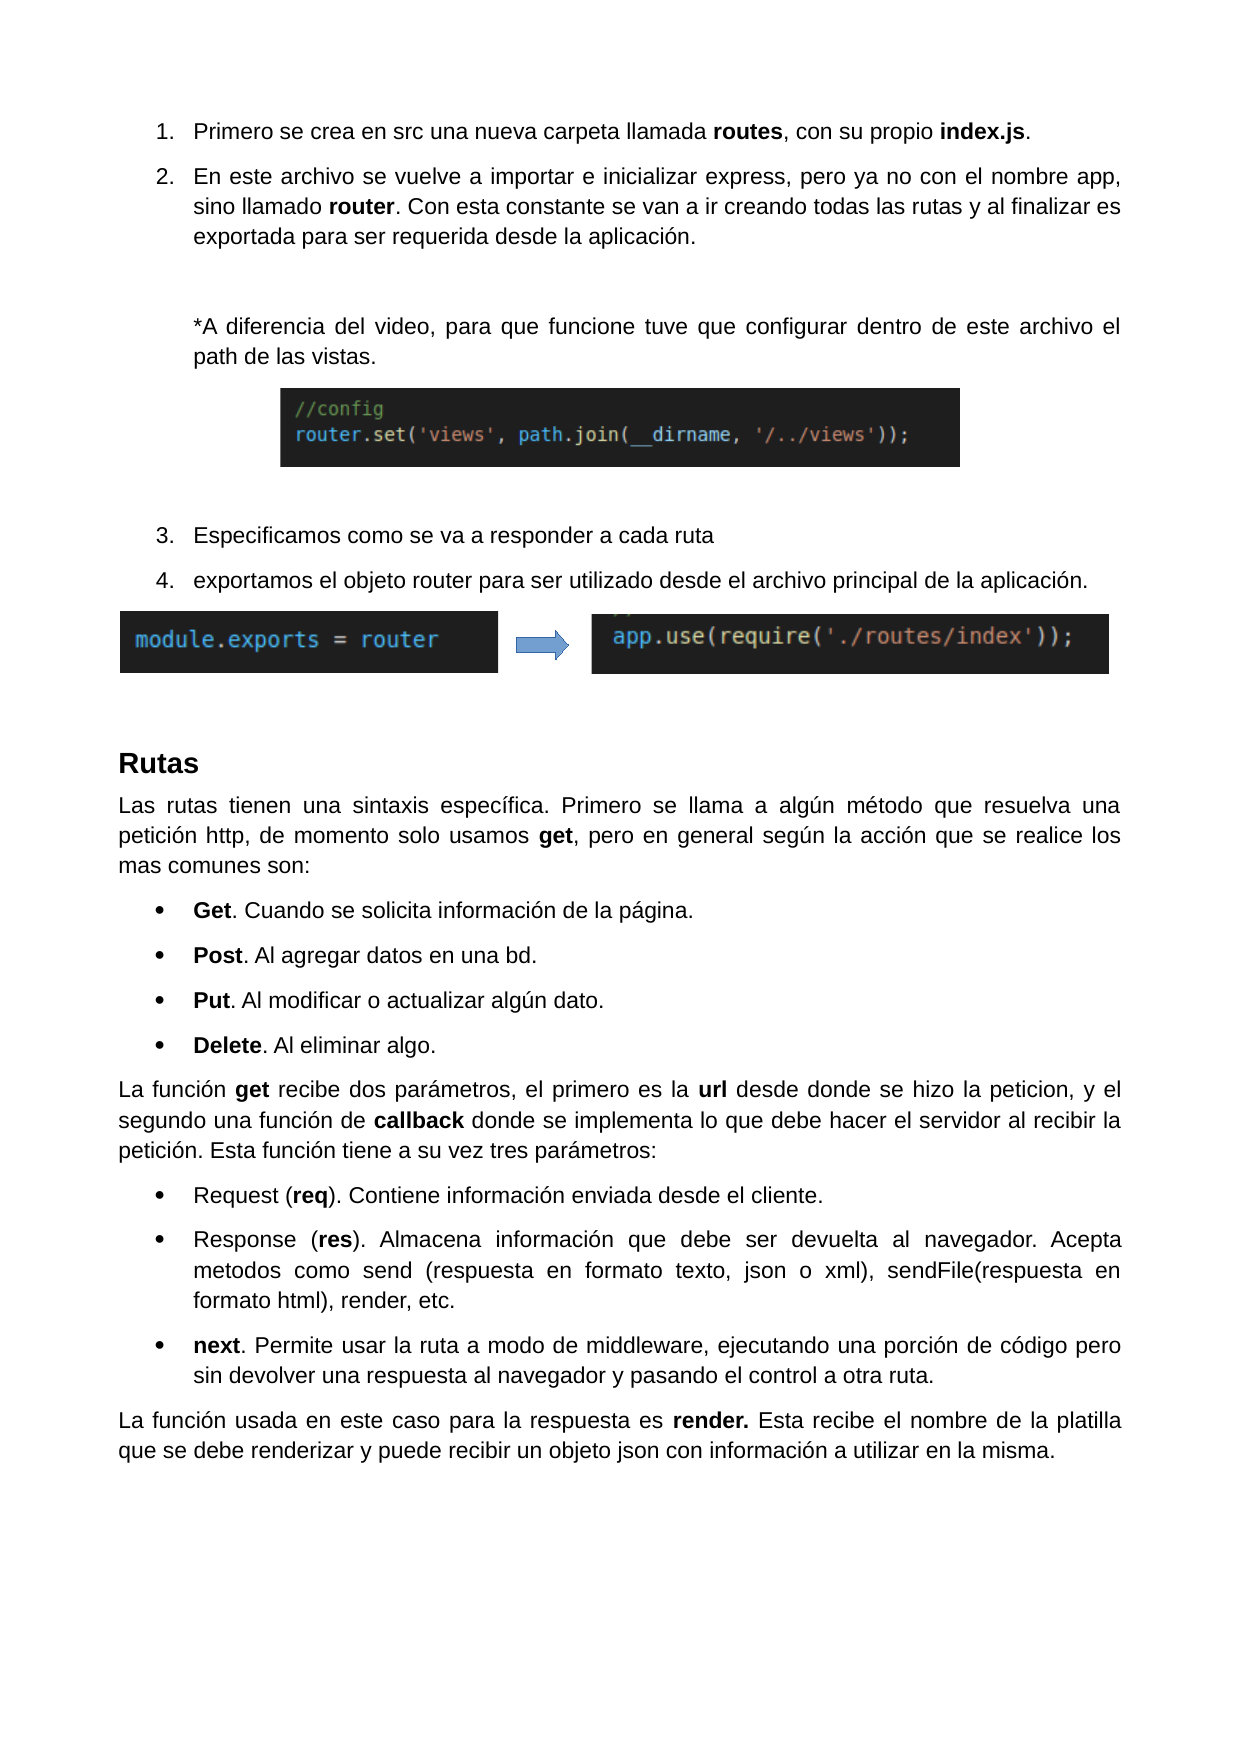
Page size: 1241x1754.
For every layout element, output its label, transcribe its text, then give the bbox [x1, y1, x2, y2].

picture [120, 611, 499, 673]
picture [280, 388, 960, 467]
list next. Permite usar la ruta a modo de middleware, ejecutando una porción de código pero sin devolver una respuesta al navegador y pasando el control a otra ruta. [156, 1332, 1122, 1388]
list En este archivo se vuelve a importar e inicializar express, pero ya no con el nombre app, sino llamado router. Con esta constante se van a ir creando todas las rutas y al finalizar es exportada para ser requerida desde la aplicación. [156, 163, 1122, 250]
list Request (req). Contiene información enviada desde el cliente. [156, 1182, 1122, 1208]
list Post. Al agregar datos en una bd. [156, 942, 1122, 968]
text Las rutas tienen una sintaxis específica. Primero se llama a algún método que resuelva una petición http, de momento solo usamos get, pero en general según la acción que se realice los mas comunes son: [118, 792, 1122, 879]
text La función get recibe dos parámetros, el primero es la url desde donde se hizo la peticion, y el segundo una función de callback donde se implementa lo que debe hacer el servidor al recibir la petición. Esta función tiene a su vez tres parámetros: [118, 1076, 1122, 1163]
list Response (res). Almacena información que debe ser devuelta al navegador. Acepta metodos como send (respuesta en formato texto, json o xml), sendFile(respuesta en formato html), render, etc. [156, 1226, 1122, 1313]
list Delete. Al eliminar algo. [156, 1032, 1122, 1058]
list *A diferencia del video, para que funcione tuve que configurar dentro de este archivo el path de las vistas. [193, 313, 1122, 369]
subtitle Rutas [118, 746, 1122, 779]
list Get. Cuando se solicita información de la página. [156, 897, 1122, 924]
list Especificamos como se va a responder a cada ruta [156, 522, 1122, 548]
list Put. Al modificar o actualizar algún dato. [156, 987, 1122, 1013]
picture [591, 614, 1109, 674]
list Primero se crea en src una nueva carpeta llamada routes, con su propio index.js. [156, 118, 1122, 144]
list exportamos el objeto router para ser utilizado desde el archivo principal de la aplicación. [156, 567, 1122, 593]
text La función usada en este caso para la respuesta es render. Esta recibe el nombre de la platilla que se debe renderizar y puede recibir un objeto json con información a utilizar en la misma. [118, 1407, 1122, 1463]
